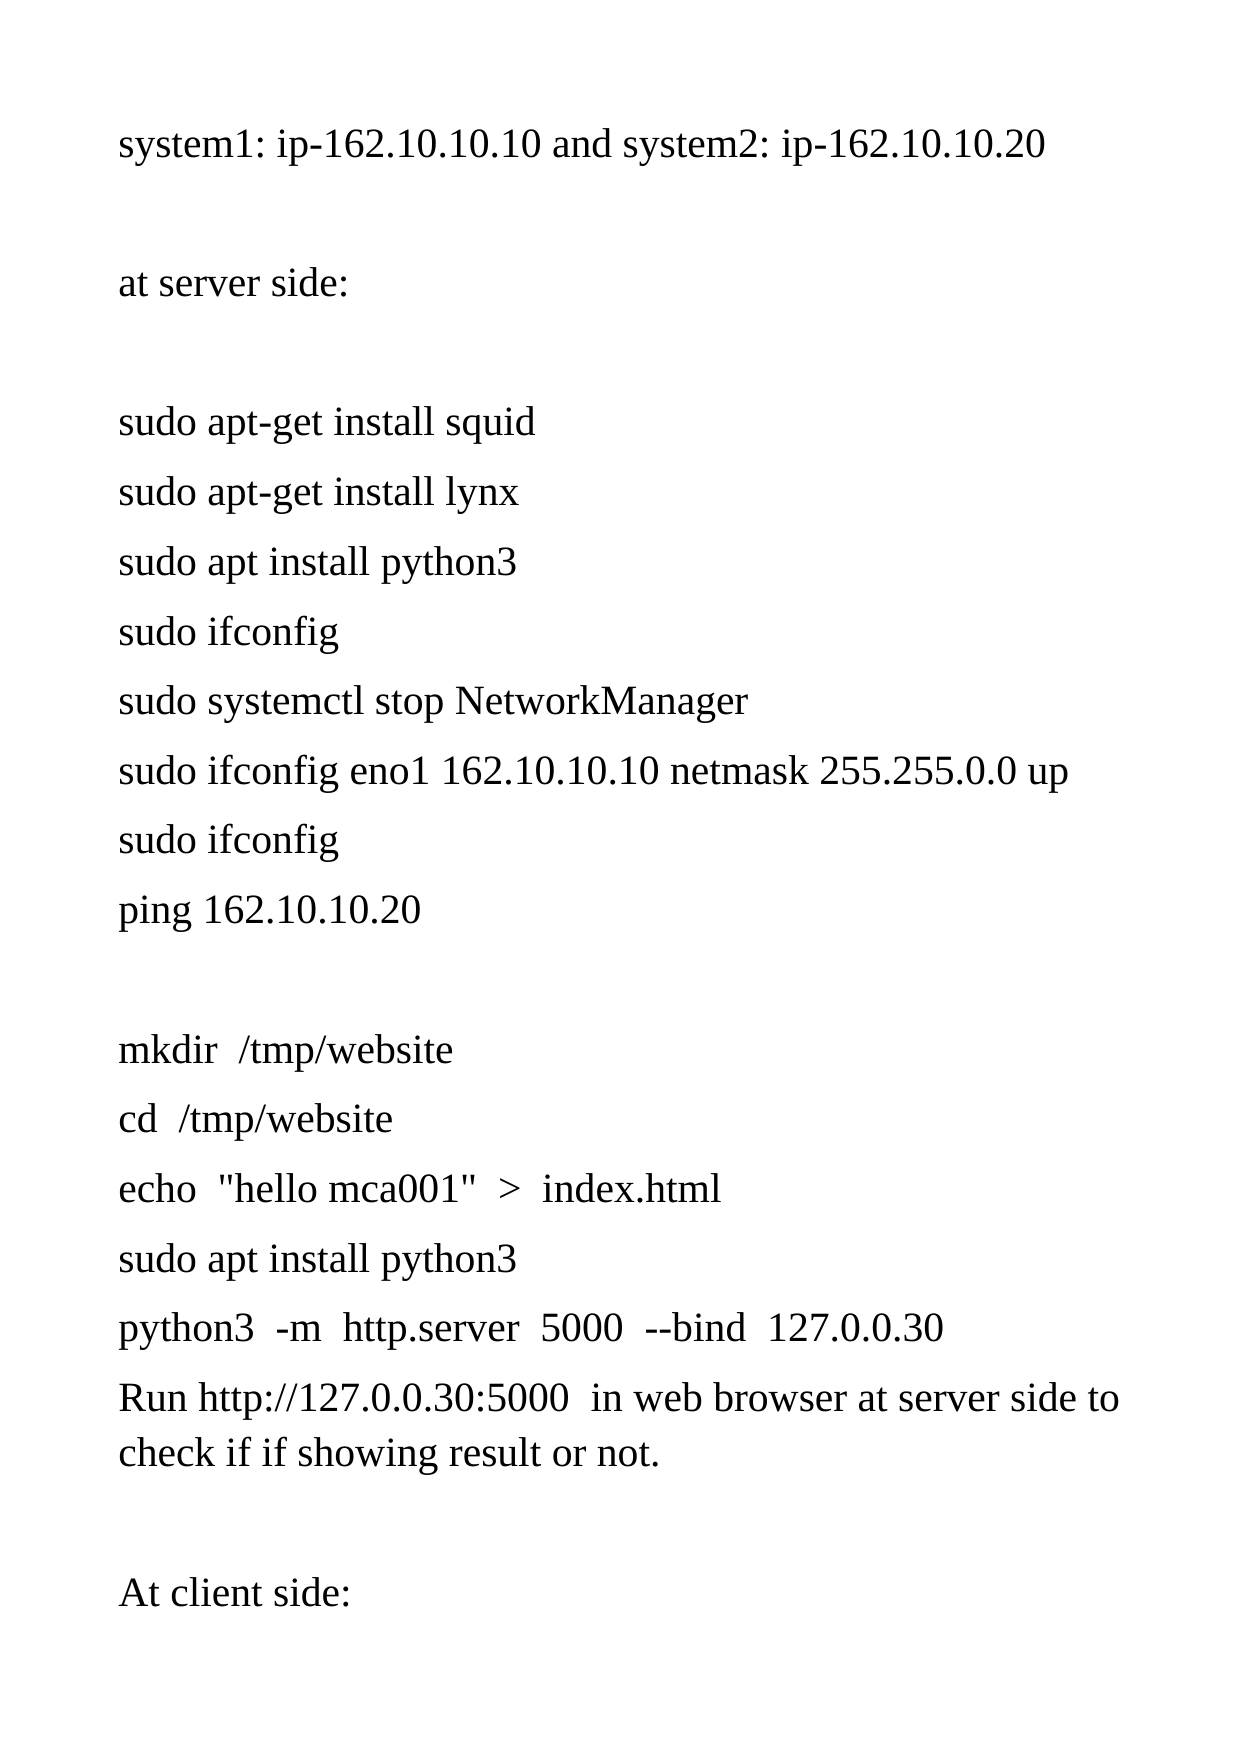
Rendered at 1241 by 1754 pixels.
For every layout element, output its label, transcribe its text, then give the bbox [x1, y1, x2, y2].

text python3 -m http.server 5000 --bind 127.0.0.30 [118, 1303, 1122, 1351]
text Run http://127.0.0.30:5000 in web browser at server side to check if if showing result or not. [118, 1372, 1122, 1476]
text at server side: [118, 257, 1122, 305]
text sudo ifconfig [118, 815, 1122, 863]
text sudo apt-get install squid [118, 397, 1122, 445]
text sudo apt-get install lynx [118, 467, 1122, 514]
text system1: ip-162.10.10.10 and system2: ip-162.10.10.20 [118, 118, 1122, 166]
text ping 162.10.10.20 [118, 885, 1122, 933]
text sudo apt install python3 [118, 1233, 1122, 1281]
text sudo systemctl stop NetworkManager [118, 676, 1122, 723]
text sudo ifconfig [118, 606, 1122, 654]
text sudo apt install python3 [118, 536, 1122, 584]
text At client side: [118, 1567, 1122, 1615]
text cd /tmp/website [118, 1094, 1122, 1142]
text echo "hello mca001" > index.html [118, 1163, 1122, 1211]
text sudo ifconfig eno1 162.10.10.10 netmask 255.255.0.0 up [118, 745, 1122, 793]
text mkdir /tmp/website [118, 1024, 1122, 1072]
